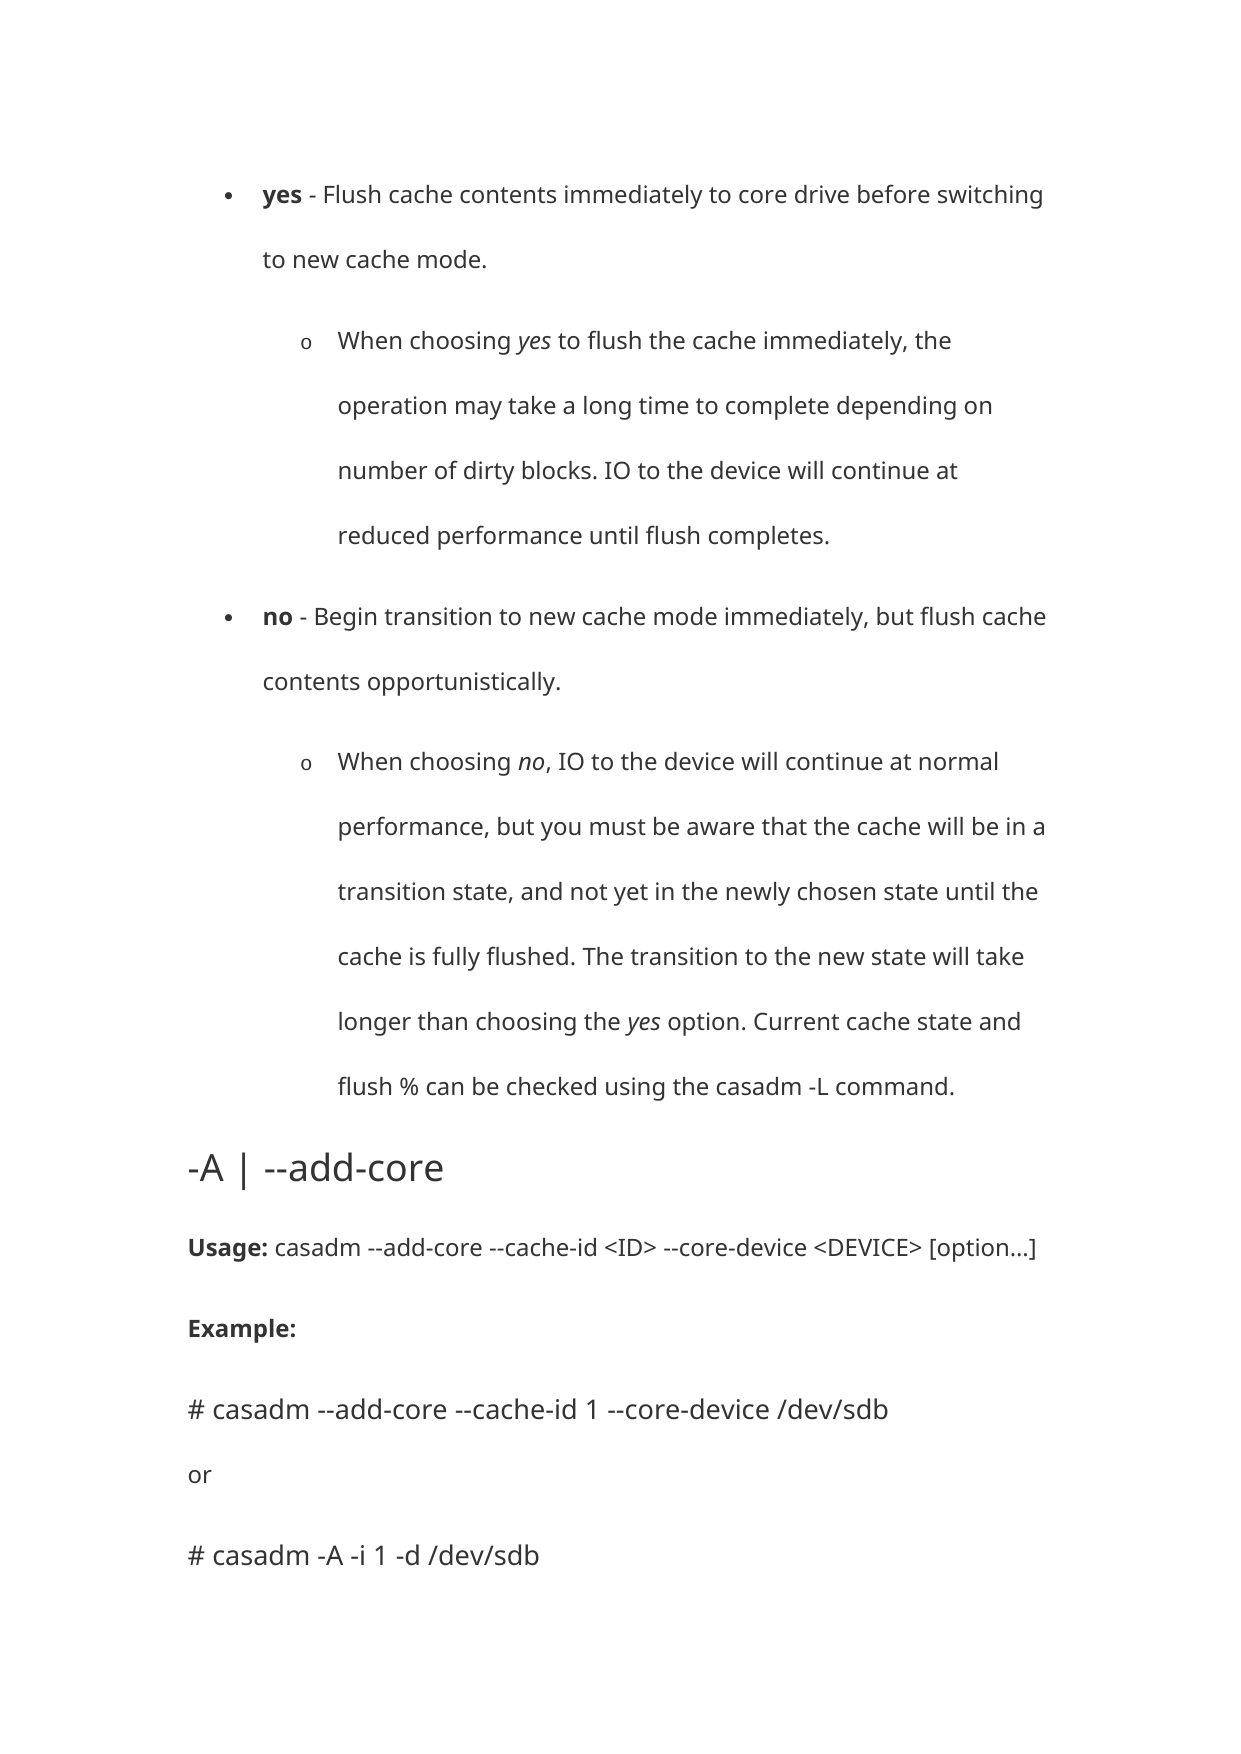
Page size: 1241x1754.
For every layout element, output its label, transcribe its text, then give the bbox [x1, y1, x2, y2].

subtitle -A | --add-core [187, 1134, 1053, 1199]
text Example: [187, 1296, 1053, 1361]
text Usage: casadm --add-core --cache-id <ID> --core-device <DEVICE> [option…] [187, 1215, 1053, 1280]
list yes - Flush cache contents immediately to core drive before switching to new cache mode. [225, 162, 1053, 292]
text # casadm -A -i 1 -d /dev/sdb [187, 1522, 1053, 1587]
text or [187, 1441, 1053, 1506]
text # casadm --add-core --cache-id 1 --core-device /dev/sdb [187, 1376, 1053, 1441]
list When choosing no, IO to the device will continue at normal performance, but you must be aware that the cache will be in a transition state, and not yet in the newly chosen state until the cache is fully flushed. The transition to the new state will take longer than choosing the yes option. Current cache state and flush % can be checked using the casadm -L command. [300, 729, 1053, 1119]
list no - Begin transition to new cache mode immediately, but flush cache contents opportunistically. [225, 583, 1053, 713]
list When choosing yes to flush the cache immediately, the operation may take a long time to complete depending on number of dirty blocks. IO to the device will continue at reduced performance until flush completes. [300, 308, 1053, 568]
